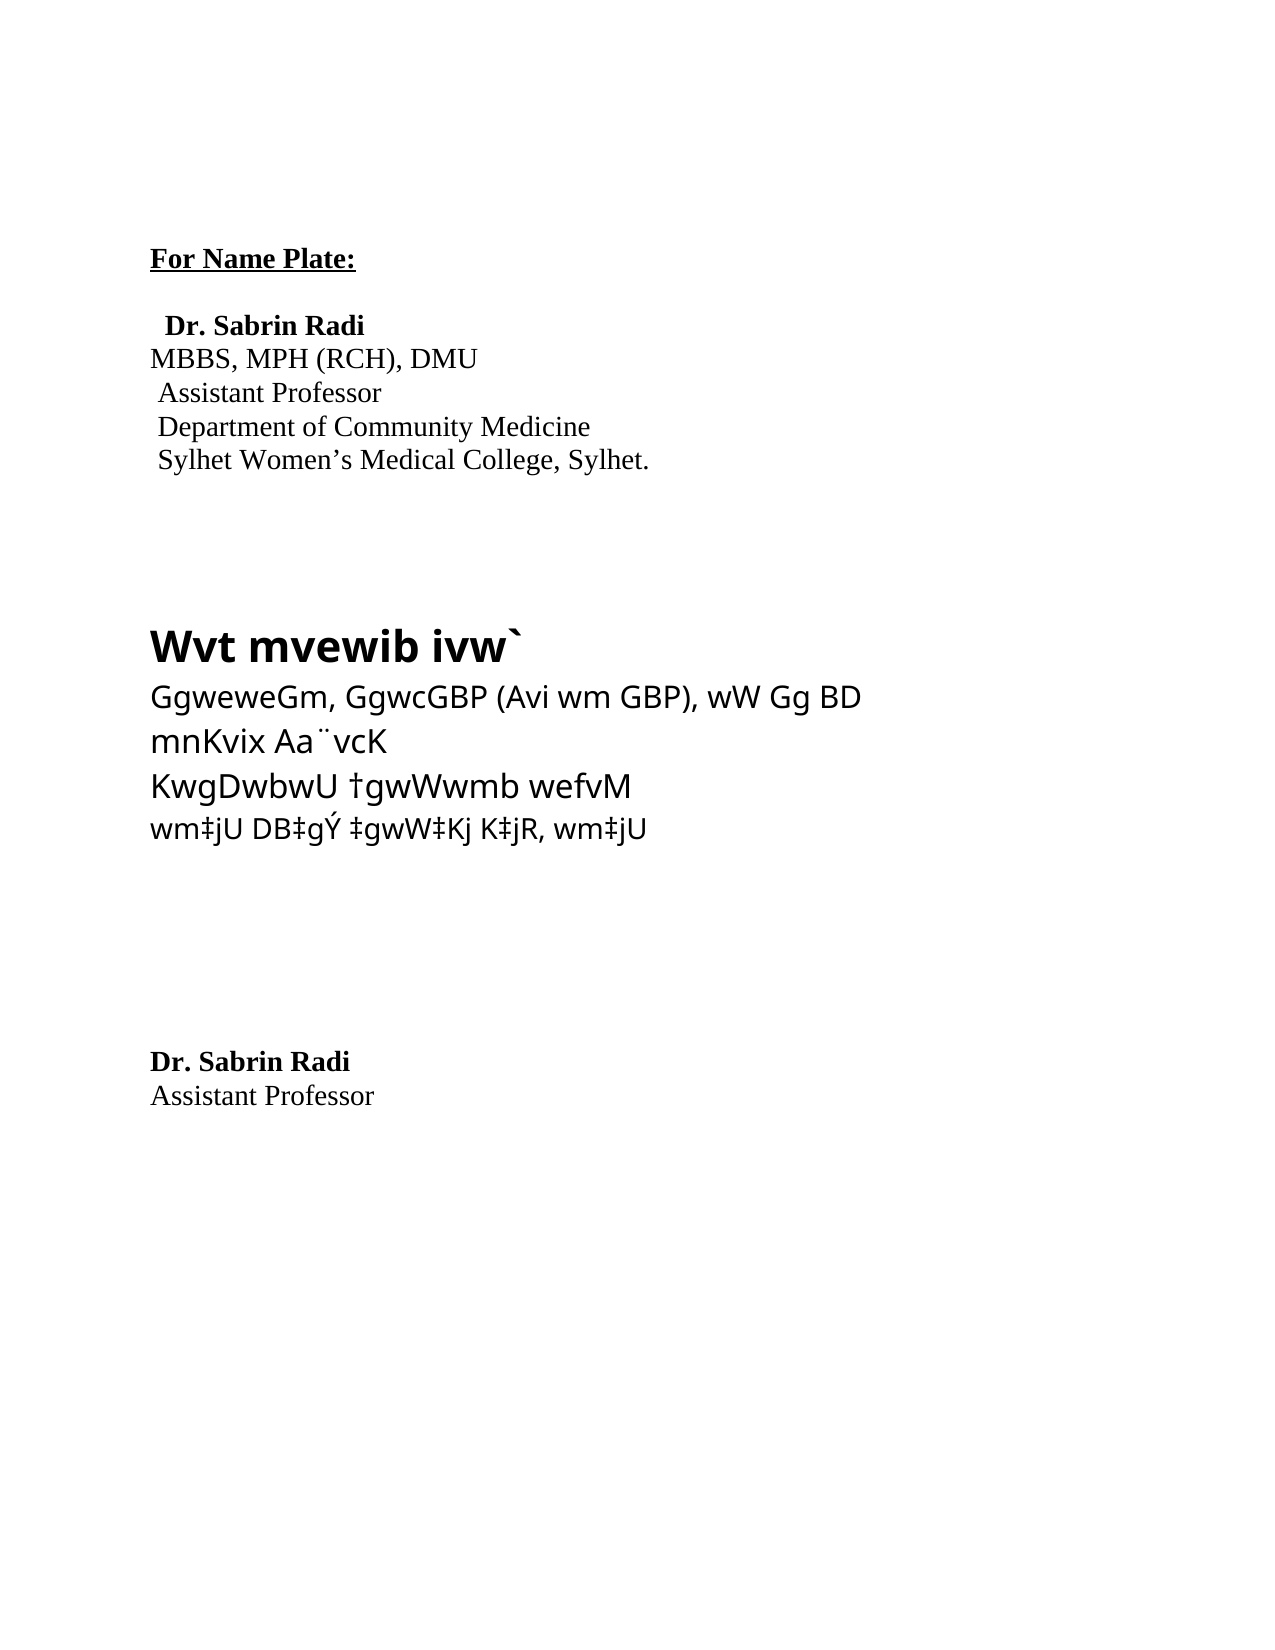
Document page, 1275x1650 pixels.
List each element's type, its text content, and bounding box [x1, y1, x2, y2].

text KwgDwbwU †gwWwmb wefvM [150, 763, 1125, 808]
text For Name Plate: [150, 241, 1125, 274]
text mnKvix Aa¨vcK [150, 717, 1125, 763]
text Wvt mvewib ivw` [150, 615, 1125, 675]
text wm‡jU DB‡gÝ ‡gwW‡Kj K‡jR, wm‡jU [150, 808, 1125, 848]
text Assistant Professor [150, 375, 1125, 409]
text Assistant Professor [150, 1078, 1125, 1111]
text MBBS, MPH (RCH), DMU [150, 342, 1125, 375]
text Sylhet Women’s Medical College, Sylhet. [150, 442, 1125, 476]
text GgweweGm, GgwcGBP (Avi wm GBP), wW Gg BD [150, 675, 1125, 717]
text Dr. Sabrin Radi [150, 1044, 1125, 1078]
text Department of Community Medicine [150, 409, 1125, 442]
text Dr. Sabrin Radi [150, 308, 1125, 342]
